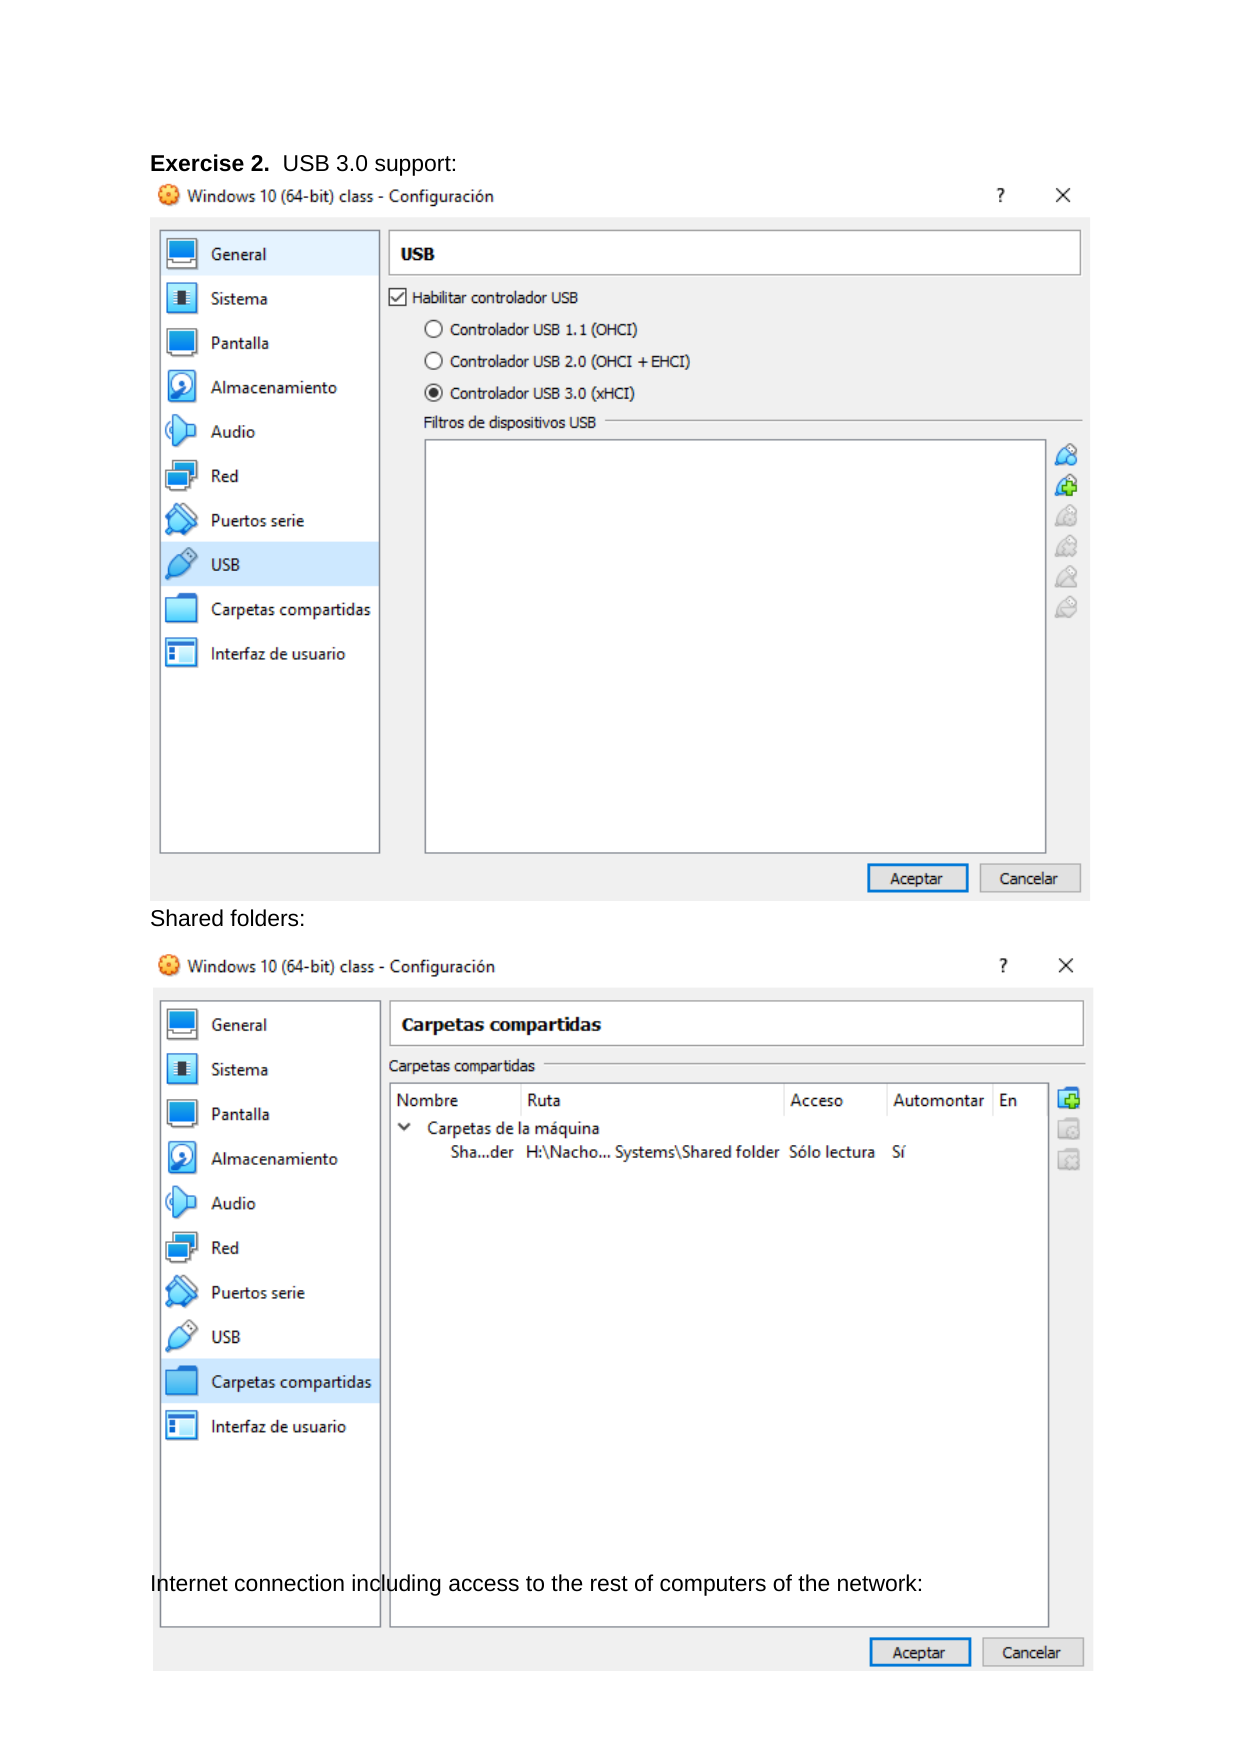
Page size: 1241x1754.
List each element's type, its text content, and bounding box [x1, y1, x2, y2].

text Shared folders: [150, 905, 1090, 931]
text Internet connection including access to the rest of computers of the network: [150, 1569, 1090, 1596]
picture [153, 953, 1094, 1671]
picture [150, 180, 1091, 901]
text Exercise 2. USB 3.0 support: [150, 150, 1090, 176]
